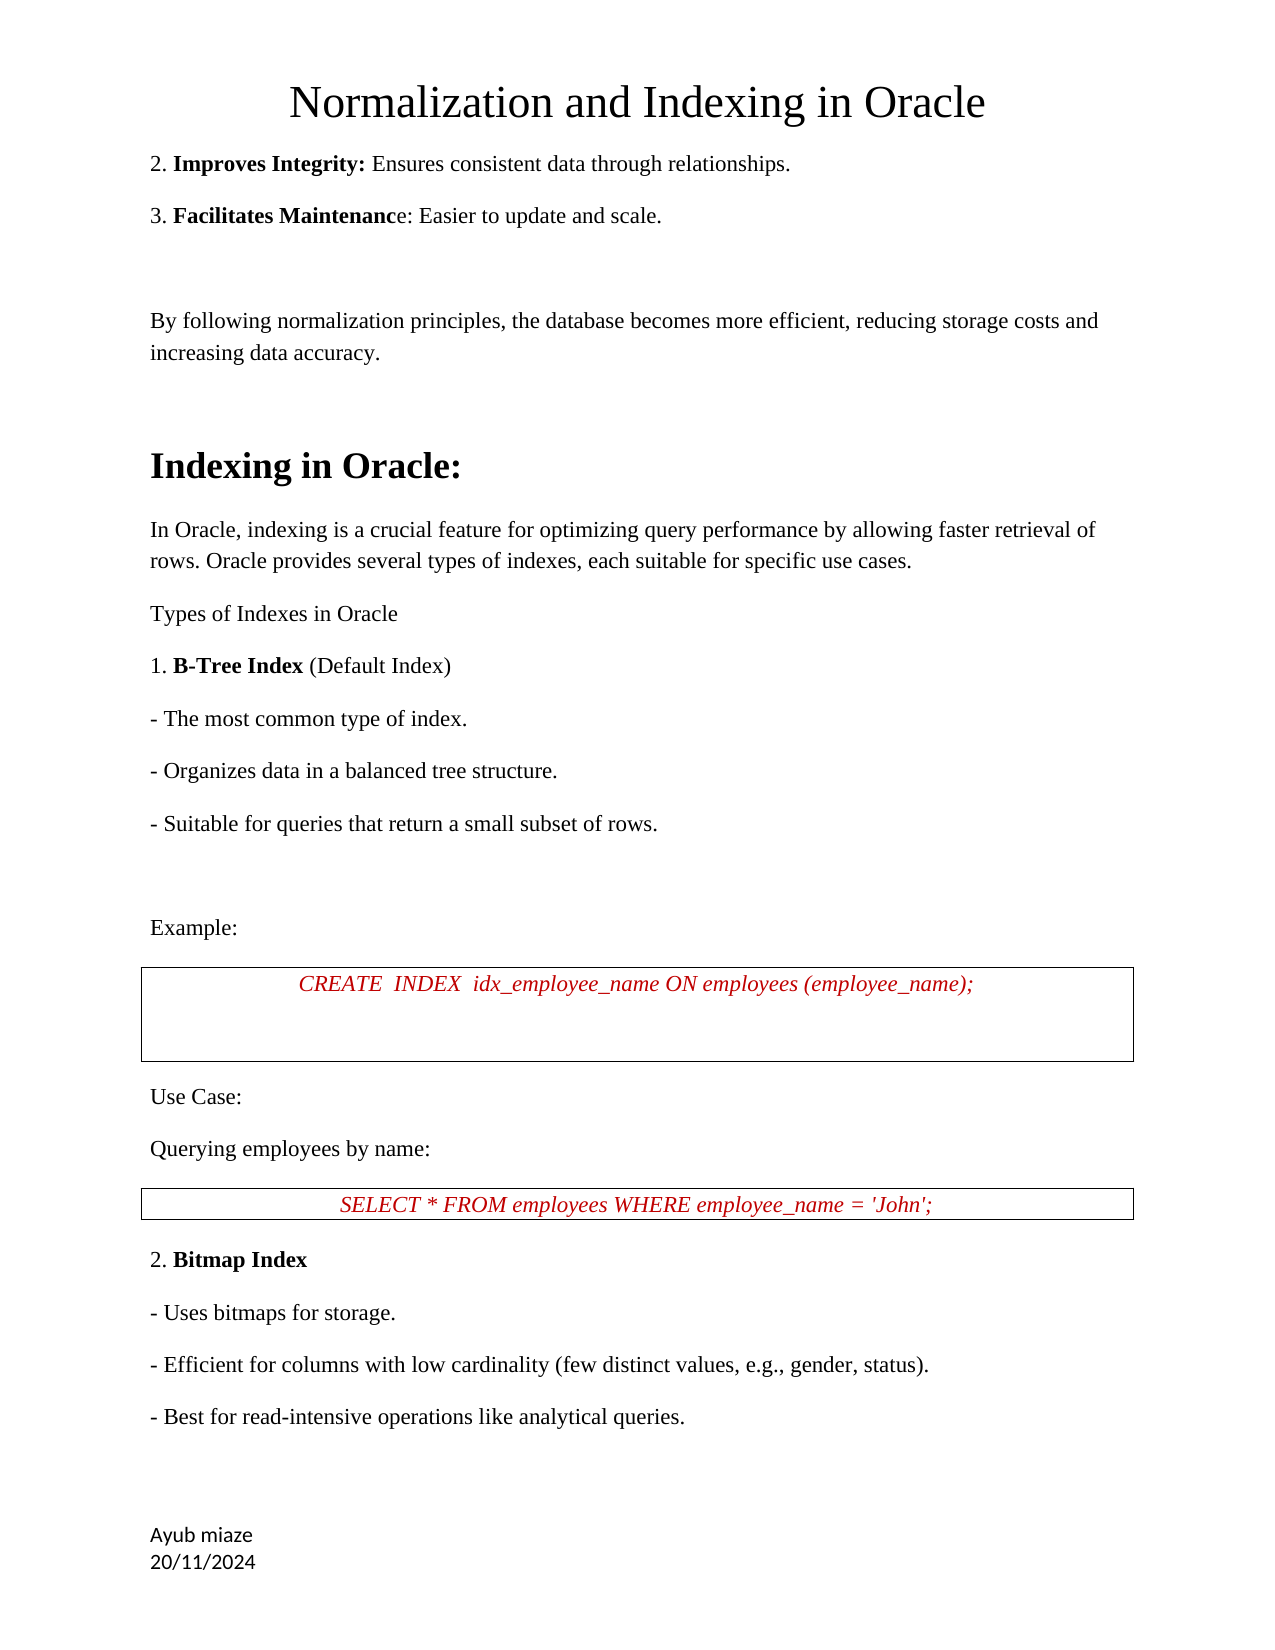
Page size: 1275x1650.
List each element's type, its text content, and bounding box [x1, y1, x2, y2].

text - Efficient for columns with low cardinality (few distinct values, e.g., gender, status). [150, 1351, 1125, 1377]
text Querying employees by name: [150, 1135, 1125, 1161]
text 3. Facilitates Maintenance: Easier to update and scale. [150, 202, 1125, 229]
text Types of Indexes in Oracle [150, 600, 1125, 626]
text 2. Improves Integrity: Ensures consistent data through relationships. [150, 150, 1125, 176]
text Example: [150, 914, 1125, 941]
text 1. B-Tree Index (Default Index) [150, 652, 1125, 679]
text CREATE INDEX idx_employee_name ON employees (employee_name); [142, 968, 1133, 1061]
text - Uses bitmaps for storage. [150, 1298, 1125, 1325]
text - Suitable for queries that return a small subset of rows. [150, 809, 1125, 836]
text - The most common type of index. [150, 705, 1125, 731]
text - Best for read-intensive operations like analytical queries. [150, 1403, 1125, 1430]
text In Oracle, indexing is a crucial feature for optimizing query performance by allowing faster retrieval of rows. Oracle provides several types of indexes, each suitable for specific use cases. [150, 516, 1125, 574]
text Indexing in Oracle: [150, 443, 1125, 487]
text - Organizes data in a balanced tree structure. [150, 757, 1125, 783]
text Use Case: [150, 1083, 1125, 1109]
text 2. Bitmap Index [150, 1246, 1125, 1272]
text By following normalization principles, the database becomes more efficient, reducing storage costs and increasing data accuracy. [150, 307, 1125, 365]
text SELECT * FROM employees WHERE employee_name = 'John'; [142, 1189, 1133, 1219]
